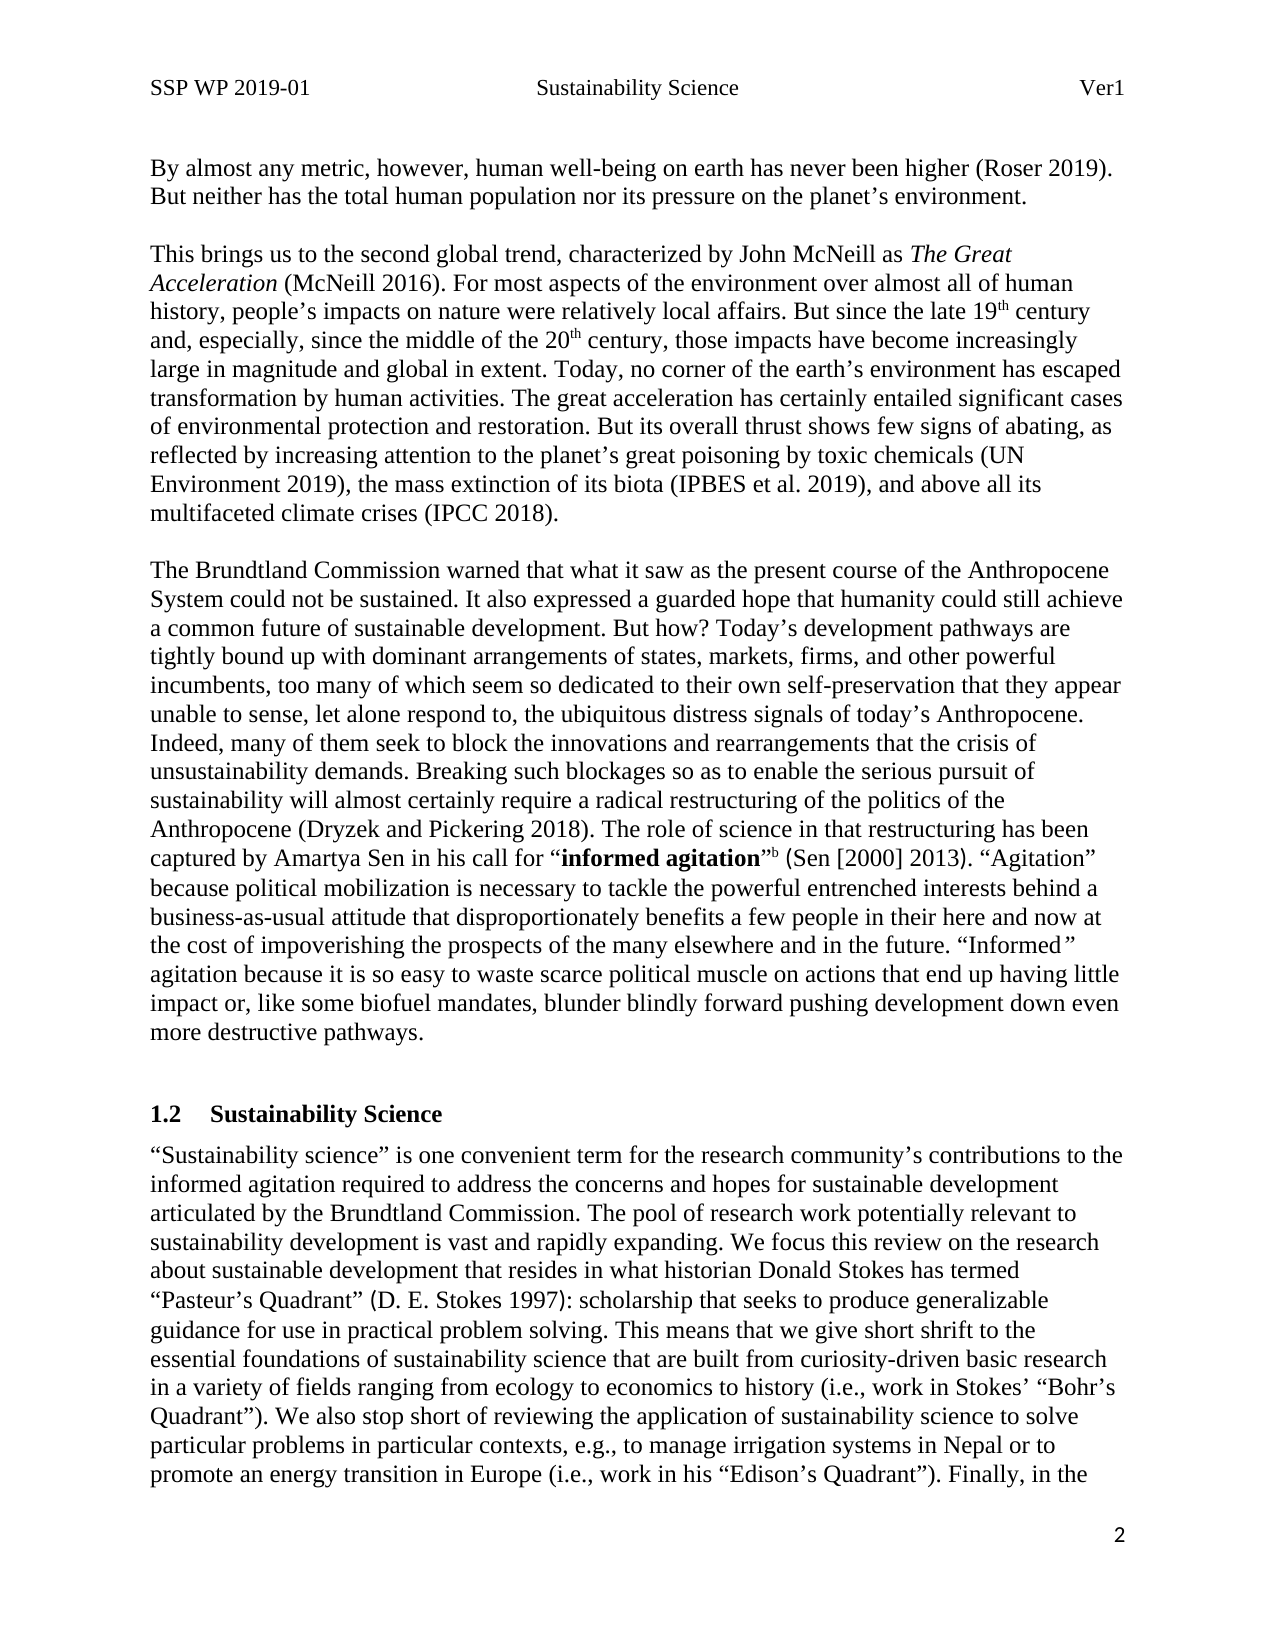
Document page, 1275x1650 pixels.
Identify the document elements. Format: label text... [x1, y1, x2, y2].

subtitle Sustainability Science [150, 1099, 1125, 1128]
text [150, 153, 1125, 210]
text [150, 1141, 1125, 1487]
text The Brundtland Commission warned that what it saw as the present course of the Anthropocene System could not be sustained. It also expressed a guarded hope that humanity could still achieve a common future of sustainable development. But how? Today’s development pathways are tightly bound up with dominant arrangements of states, markets, firms, and other powerful incumbents, too many of which seem so dedicated to their own self-preservation that they appear unable to sense, let alone respond to, the ubiquitous distress signals of today’s Anthropocene. Indeed, many of them seek to block the innovations and rearrangements that the crisis of unsustainability demands. Breaking such blockages so as to enable the serious pursuit of sustainability will almost certainly require a radical restructuring of the politics of the Anthropocene (Dryzek and Pickering 2018). The role of science in that restructuring has been captured by Amartya Sen in his call for “informed agitation” (Sen [2000] 2013). “Agitation” because political mobilization is necessary to tackle the powerful entrenched interests behind a business-as-usual attitude that disproportionately benefits a few people in their here and now at the cost of impoverishing the prospects of the many elsewhere and in the future. “Informed” agitation because it is so easy to waste scarce political muscle on actions that end up having little impact or, like some biofuel mandates, blunder blindly forward pushing development down even more destructive pathways. [150, 555, 1125, 1046]
text This brings us to the second global trend, characterized by John McNeill as The Great Acceleration (McNeill 2016). For most aspects of the environment over almost all of human history, people’s impacts on nature were relatively local affairs. But since the late 19th century and, especially, since the middle of the 20th century, those impacts have become increasingly large in magnitude and global in extent. Today, no corner of the earth’s environment has escaped transformation by human activities. The great acceleration has certainly entailed significant cases of environmental protection and restoration. But its overall thrust shows few signs of abating, as reflected by increasing attention to the planet’s great poisoning by toxic chemicals (UN Environment 2019), the mass extinction of its biota (IPBES et al. 2019), and above all its multifaceted climate crises (IPCC 2018). [150, 239, 1125, 526]
